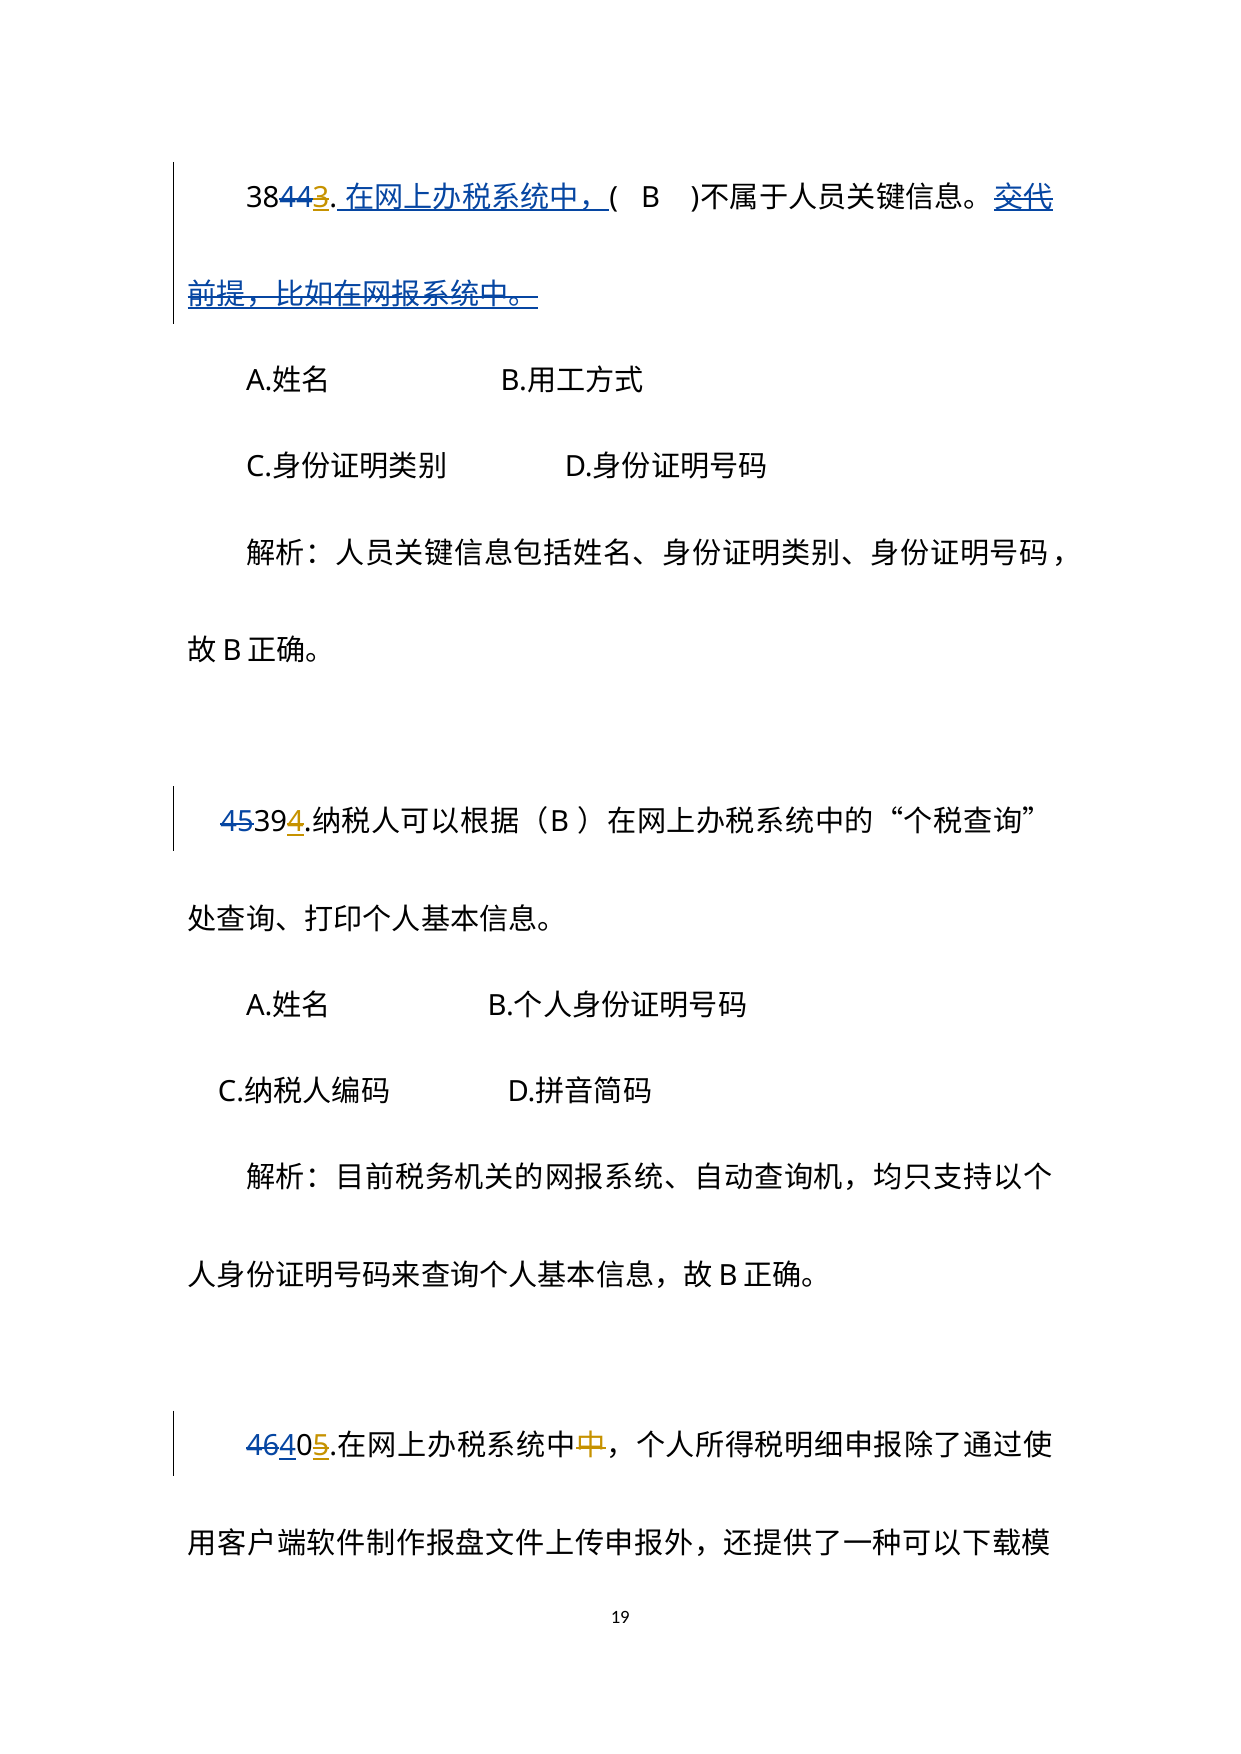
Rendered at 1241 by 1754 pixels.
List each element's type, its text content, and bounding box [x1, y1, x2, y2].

text 39.纳税人可以根据（B ）在网上办税系统中的“个税查询”处查询、打印个人基本信息。 [187, 786, 1053, 949]
text 38.( B )不属于人员关键信息。 [187, 162, 1053, 324]
text A.姓名 B.用工方式 [187, 346, 1053, 411]
text A.姓名 B.个人身份证明号码 [187, 970, 1053, 1035]
text C.纳税人编码 D.拼音简码 [187, 1056, 1053, 1121]
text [187, 1411, 1053, 1573]
text C.身份证明类别 D.身份证明号码 [187, 432, 1053, 497]
text 解析：目前税务机关的网报系统、自动查询机，均只支持以个人身份证明号码来查询个人基本信息，故B正确。 [187, 1142, 1053, 1305]
text 解析：人员关键信息包括姓名、身份证明类别、身份证明号码，故B正确。 [187, 518, 1053, 680]
